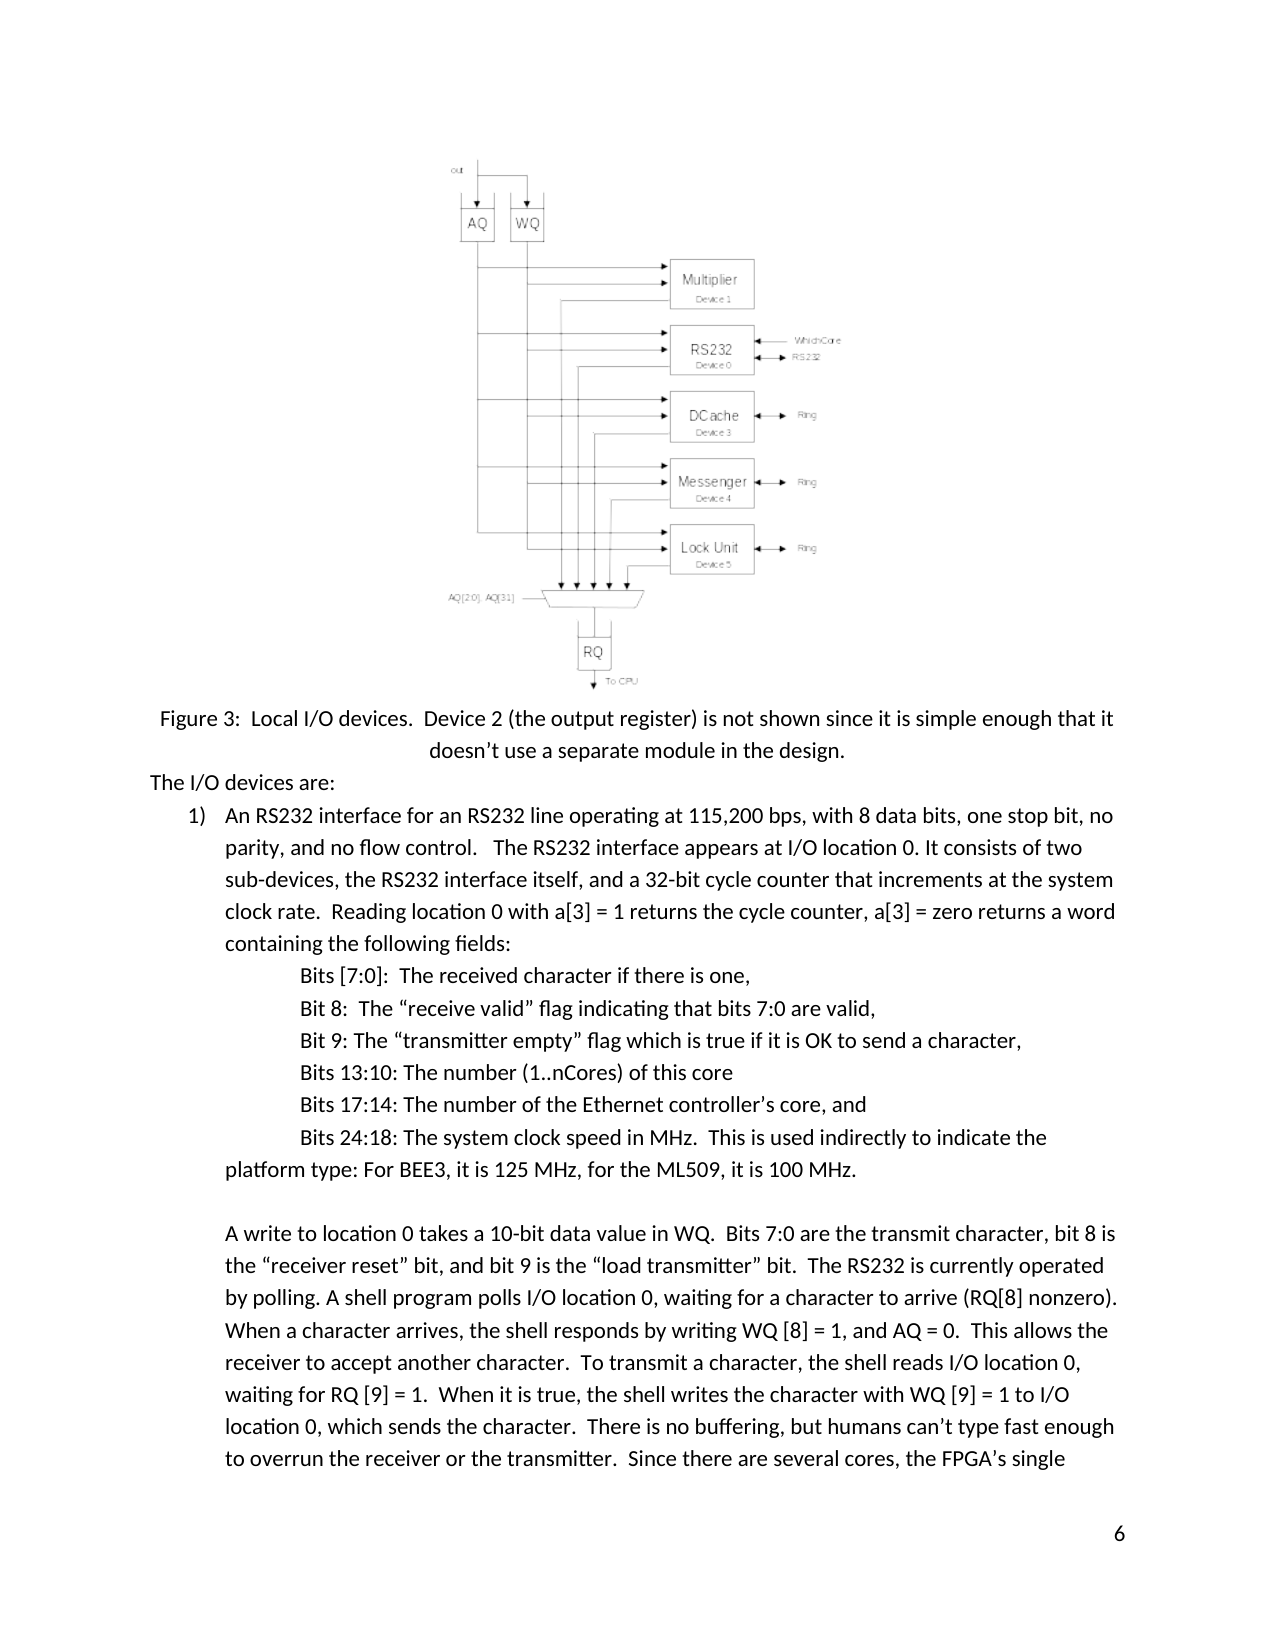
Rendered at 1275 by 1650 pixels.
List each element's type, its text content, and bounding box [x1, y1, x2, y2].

list Bit 9: The “transmitter empty” flag which is true if it is OK to send a character, [225, 1026, 1125, 1054]
text Figure 3: Local I/O devices. Device 2 (the output register) is not shown since it is simple enough that it doesn’t use a separate module in the design. [150, 704, 1125, 764]
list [225, 1219, 1125, 1472]
list An RS232 interface for an RS232 line operating at 115,200 bps, with 8 data bits, one stop bit, no parity, and no flow control. The RS232 interface appears at I/O location 0. It consists of two sub-devices, the RS232 interface itself, and a 32-bit cycle counter that increments at the system clock rate. Reading location 0 with a[3] = 1 returns the cycle counter, a[3] = zero returns a word containing the following fields: [187, 801, 1125, 957]
list Bits [7:0]: The received character if there is one, [225, 962, 1125, 990]
list Bits 24:18: The system clock speed in MHz. This is used indirectly to indicate the platform type: For BEE3, it is 125 MHz, for the ML509, it is 100 MHz. [225, 1123, 1125, 1183]
list Bits 17:14: The number of the Ethernet controller’s core, and [225, 1090, 1125, 1118]
text The I/O devices are: [150, 768, 1125, 797]
list Bits 13:10: The number (1..nCores) of this core [225, 1058, 1125, 1086]
list Bit 8: The “receive valid” flag indicating that bits 7:0 are valid, [225, 994, 1125, 1022]
